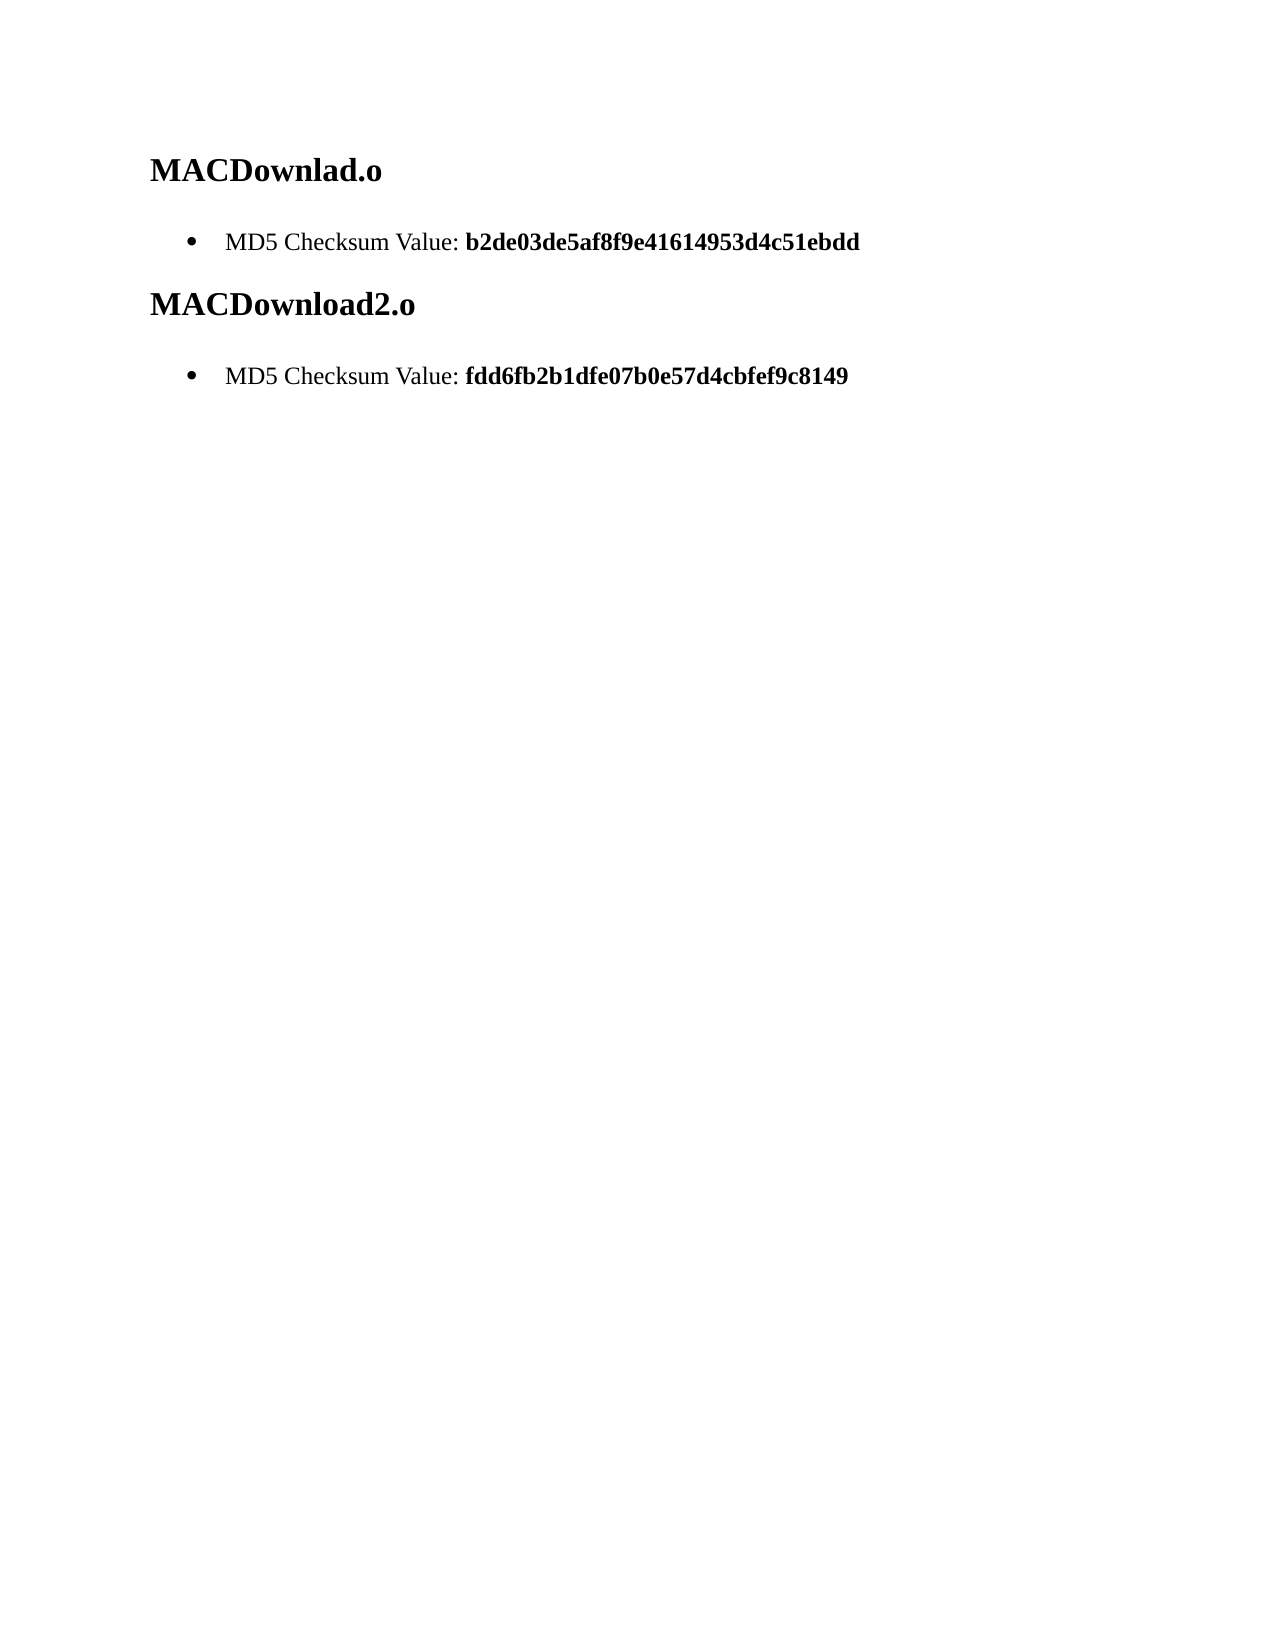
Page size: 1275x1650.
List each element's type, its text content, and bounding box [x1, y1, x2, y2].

list MD5 Checksum Value: b2de03de5af8f9e41614953d4c51ebdd [187, 227, 1125, 255]
text MACDownlad.o [150, 150, 1125, 188]
text MACDownload2.o [150, 284, 1125, 322]
list MD5 Checksum Value: fdd6fb2b1dfe07b0e57d4cbfef9c8149 [187, 361, 1125, 389]
